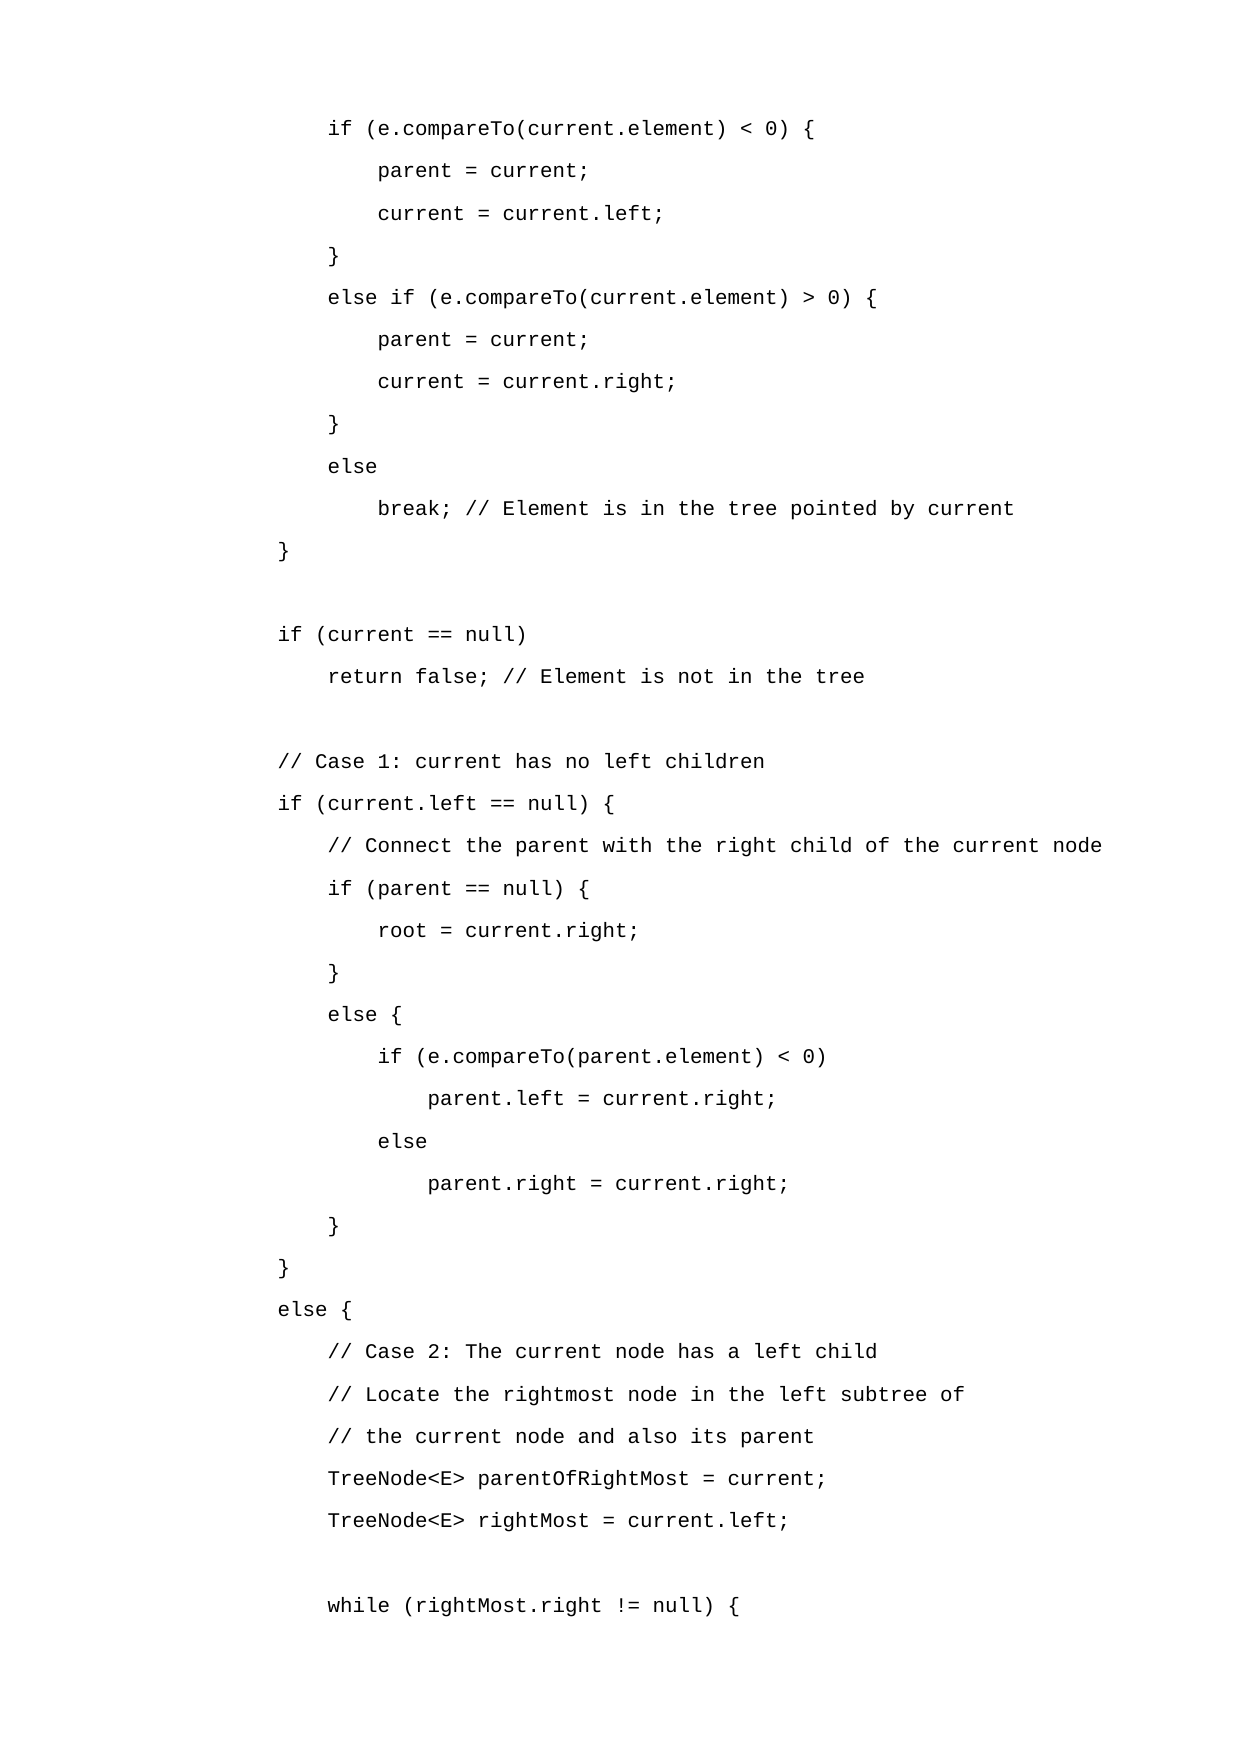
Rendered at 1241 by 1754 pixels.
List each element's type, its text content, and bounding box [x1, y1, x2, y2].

text return false; // Element is not in the tree [177, 667, 1152, 690]
text } [177, 1215, 1152, 1239]
text parent = current; [177, 329, 1152, 353]
text else { [177, 1004, 1152, 1028]
text else [177, 456, 1152, 479]
text // the current node and also its parent [177, 1426, 1152, 1449]
text // Connect the parent with the right child of the current node [177, 835, 1152, 859]
text if (current.left == null) { [177, 793, 1152, 817]
text current = current.right; [177, 371, 1152, 395]
text TreeNode<E> parentOfRightMost = current; [177, 1468, 1152, 1492]
text parent.right = current.right; [177, 1173, 1152, 1196]
text } [177, 962, 1152, 986]
text } [177, 245, 1152, 268]
text parent = current; [177, 160, 1152, 184]
text } [177, 540, 1152, 564]
text if (parent == null) { [177, 877, 1152, 901]
text root = current.right; [177, 920, 1152, 943]
text parent.left = current.right; [177, 1088, 1152, 1112]
text else [177, 1131, 1152, 1154]
text else { [177, 1299, 1152, 1323]
text if (e.compareTo(current.element) < 0) { [177, 118, 1152, 142]
text break; // Element is in the tree pointed by current [177, 498, 1152, 521]
text else if (e.compareTo(current.element) > 0) { [177, 287, 1152, 311]
text TreeNode<E> rightMost = current.left; [177, 1510, 1152, 1534]
text while (rightMost.right != null) { [177, 1595, 1152, 1618]
text // Locate the rightmost node in the left subtree of [177, 1384, 1152, 1407]
text if (e.compareTo(parent.element) < 0) [177, 1046, 1152, 1070]
text } [177, 413, 1152, 437]
text // Case 2: The current node has a left child [177, 1342, 1152, 1365]
text current = current.left; [177, 202, 1152, 226]
text // Case 1: current has no left children [177, 751, 1152, 774]
text if (current == null) [177, 624, 1152, 648]
text } [177, 1257, 1152, 1281]
